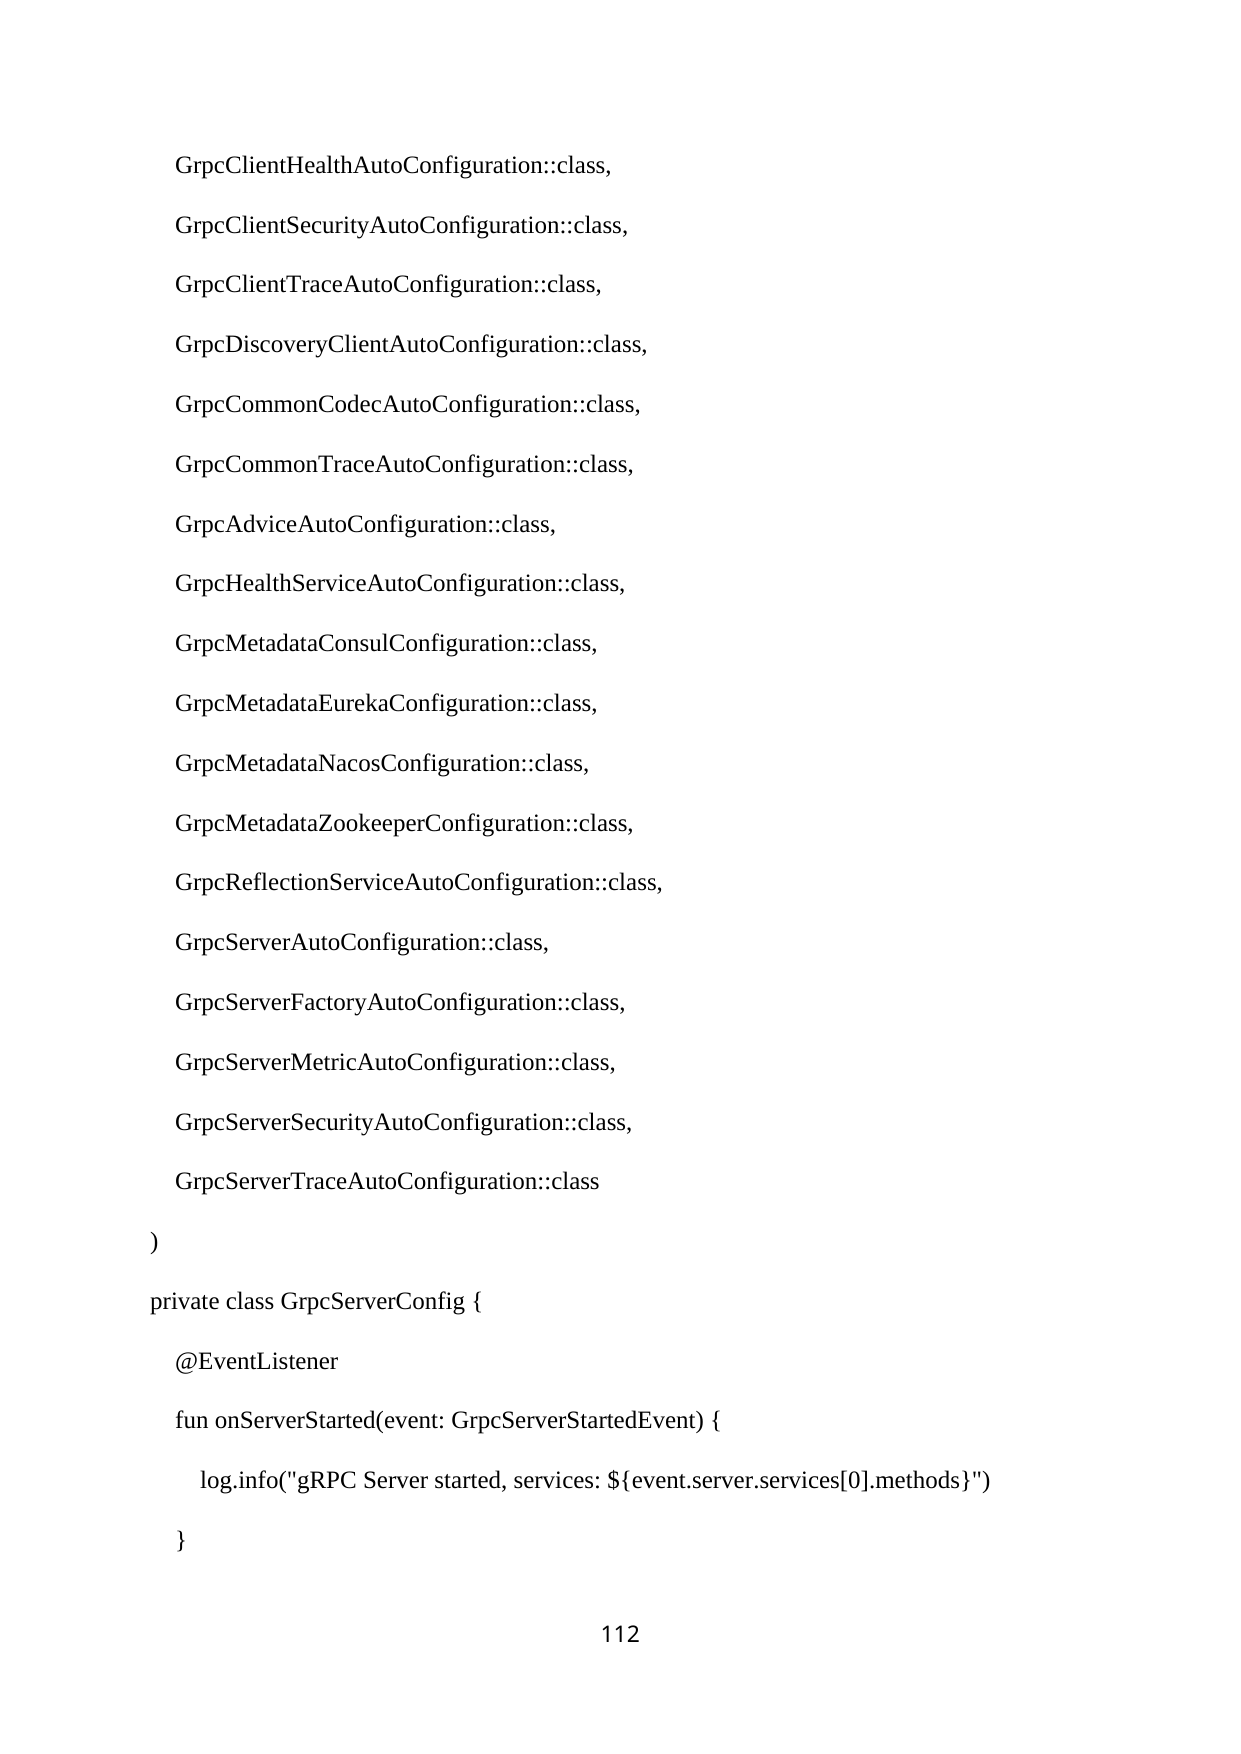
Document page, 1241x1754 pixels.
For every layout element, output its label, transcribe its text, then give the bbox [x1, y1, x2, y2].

text GrpcMetadataZookeeperConfiguration::class, [150, 808, 1090, 836]
text GrpcServerMetricAutoConfiguration::class, [150, 1047, 1090, 1076]
text GrpcCommonCodecAutoConfiguration::class, [150, 389, 1090, 418]
text GrpcClientTraceAutoConfiguration::class, [150, 269, 1090, 298]
text fun onServerStarted(event: GrpcServerStartedEvent) { [150, 1406, 1090, 1434]
text GrpcServerSecurityAutoConfiguration::class, [150, 1107, 1090, 1135]
text GrpcAdviceAutoConfiguration::class, [150, 509, 1090, 537]
text ) [150, 1226, 1090, 1255]
text GrpcReflectionServiceAutoConfiguration::class, [150, 867, 1090, 896]
text private class GrpcServerConfig { [150, 1286, 1090, 1315]
text GrpcClientHealthAutoConfiguration::class, [150, 150, 1090, 179]
text GrpcServerAutoConfiguration::class, [150, 927, 1090, 956]
text GrpcDiscoveryClientAutoConfiguration::class, [150, 329, 1090, 358]
text GrpcCommonTraceAutoConfiguration::class, [150, 449, 1090, 478]
text GrpcMetadataNacosConfiguration::class, [150, 748, 1090, 777]
text GrpcMetadataConsulConfiguration::class, [150, 628, 1090, 657]
text GrpcServerTraceAutoConfiguration::class [150, 1166, 1090, 1195]
text GrpcClientSecurityAutoConfiguration::class, [150, 210, 1090, 238]
text log.info("gRPC Server started, services: ${event.server.services[0].methods}") [150, 1465, 1090, 1494]
text GrpcServerFactoryAutoConfiguration::class, [150, 987, 1090, 1016]
text GrpcHealthServiceAutoConfiguration::class, [150, 568, 1090, 597]
text GrpcMetadataEurekaConfiguration::class, [150, 688, 1090, 717]
text } [150, 1525, 1090, 1554]
text @EventListener [150, 1346, 1090, 1374]
